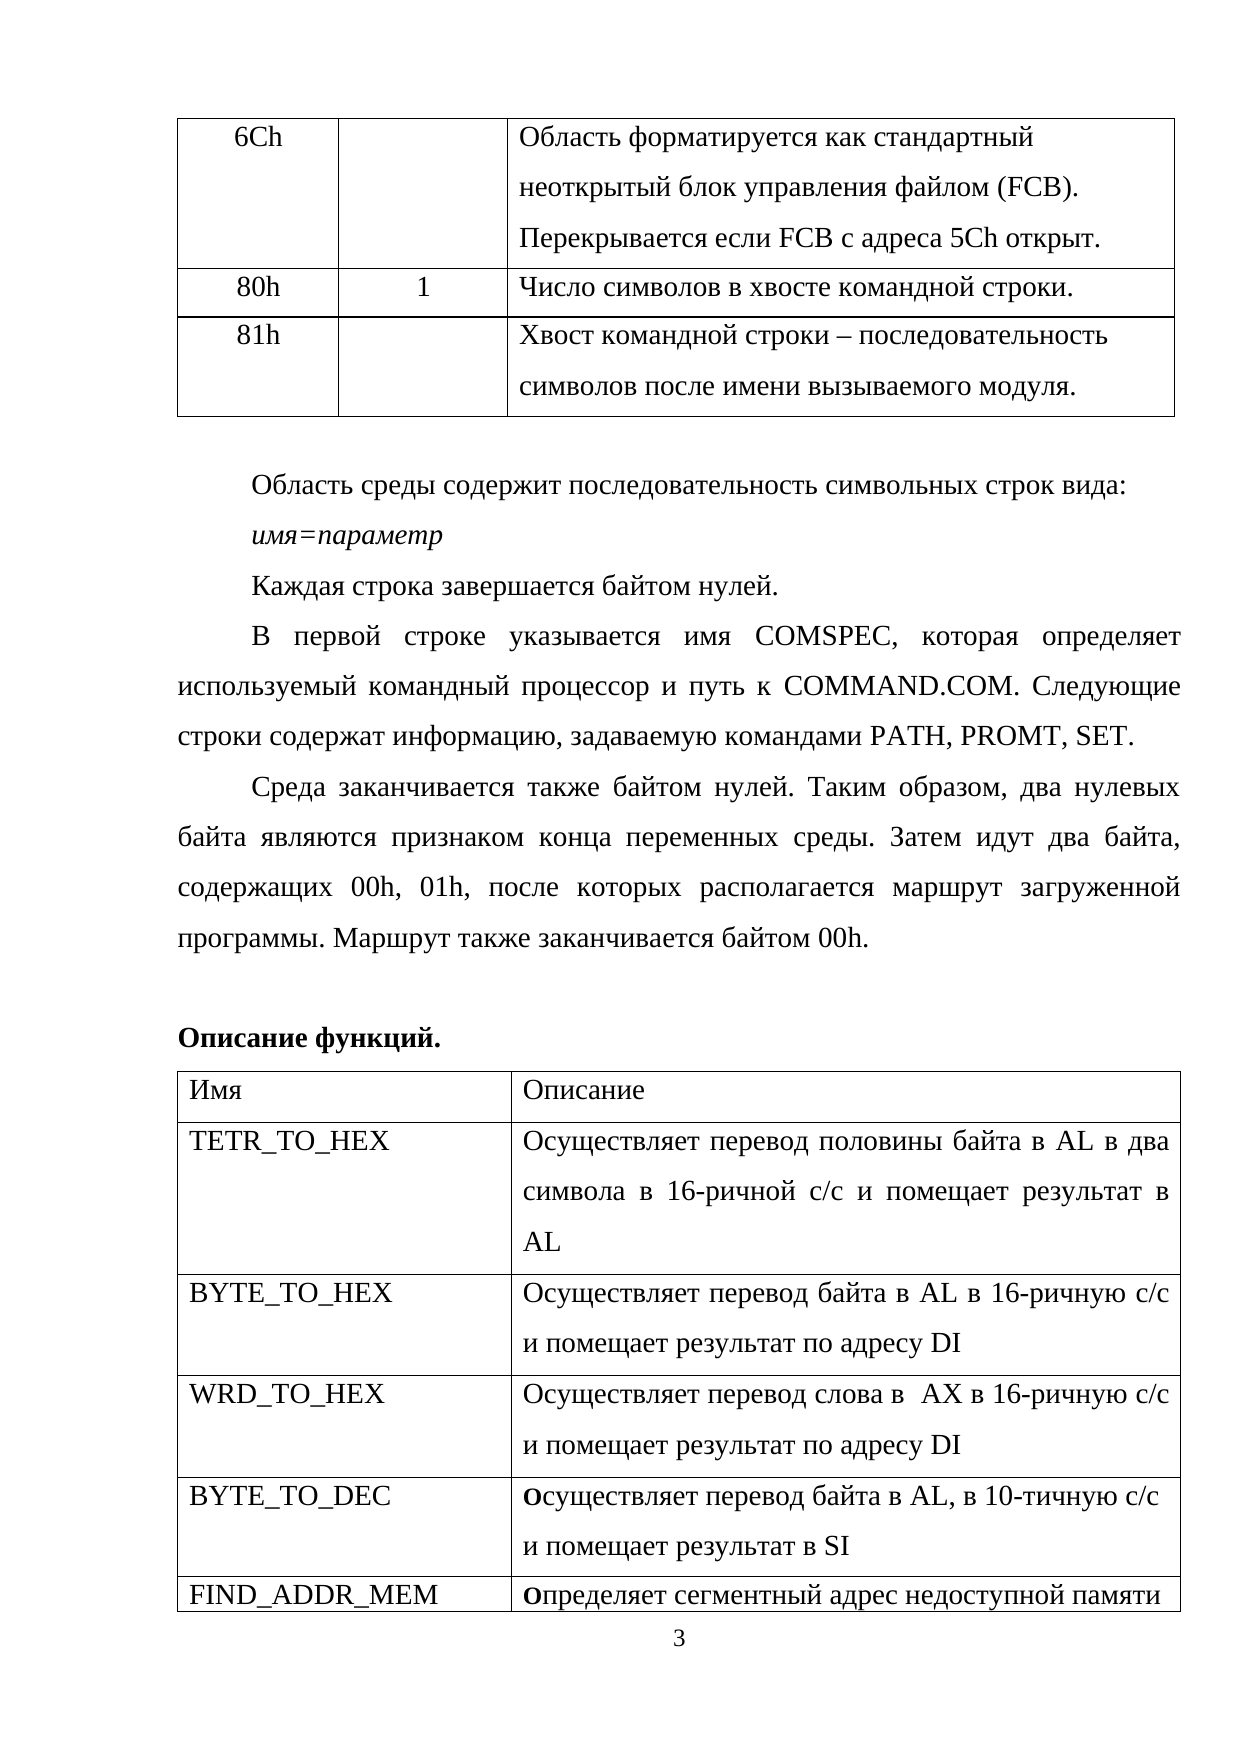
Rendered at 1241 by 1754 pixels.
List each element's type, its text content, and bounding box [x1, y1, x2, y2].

table_cell Область форматируется как стандартный неоткрытый блок управления файлом (FCB). Перекрывается если FCB с адреса 5Ch открыт. [508, 119, 1174, 268]
text имя=параметр [177, 517, 1181, 551]
table_cell TETR_TO_HEX [178, 1123, 511, 1274]
table_cell WRD_TO_HEX [178, 1376, 511, 1477]
table_cell Число символов в хвосте командной строки. [508, 269, 1174, 316]
text Каждая строка завершается байтом нулей. [177, 568, 1181, 601]
table_cell 81h [178, 318, 338, 416]
table_cell [339, 119, 507, 268]
table_cell 80h [178, 269, 338, 316]
table_cell Хвост командной строки – последовательность символов после имени вызываемого модуля. [508, 318, 1174, 416]
table_cell Осуществляет перевод слова в AX в 16-ричную c/c и помещает результат по адресу DI [512, 1376, 1180, 1477]
text В первой строке указывается имя COMSPEC, которая определяет используемый командный процессор и путь к COMMAND.COM. Следующие строки содержат информацию, задаваемую командами PATH, PROMT, SET. [177, 618, 1181, 752]
table_header Описание [512, 1072, 1180, 1122]
table_cell Осуществляет перевод половины байта в AL в два символа в 16-ричной с/c и помещает результат в AL [512, 1123, 1180, 1274]
table_cell FIND_ADDR_MEM [178, 1577, 511, 1611]
table_cell Осуществляет перевод байта в AL, в 10-тичную c/c и помещает результат в SI [512, 1478, 1180, 1576]
table_cell BYTE_TO_HEX [178, 1275, 511, 1375]
text Среда заканчивается также байтом нулей. Таким образом, два нулевых байта являются признаком конца переменных среды. Затем идут два байта, содержащих 00h, 01h, после которых располагается маршрут загруженной программы. Маршрут также заканчивается байтом 00h. [177, 769, 1181, 953]
table_cell BYTE_TO_DEC [178, 1478, 511, 1576]
table_header Имя [178, 1072, 511, 1122]
text Описание функций. [177, 1020, 1181, 1054]
table_cell 6Ch [178, 119, 338, 268]
table_cell Осуществляет перевод байта в AL в 16-ричную c/c и помещает результат по адресу DI [512, 1275, 1180, 1375]
table_cell 1 [339, 269, 507, 316]
table_cell [339, 318, 507, 416]
text Область среды содержит последовательность символьных строк вида: [177, 467, 1181, 501]
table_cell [512, 1577, 1180, 1611]
